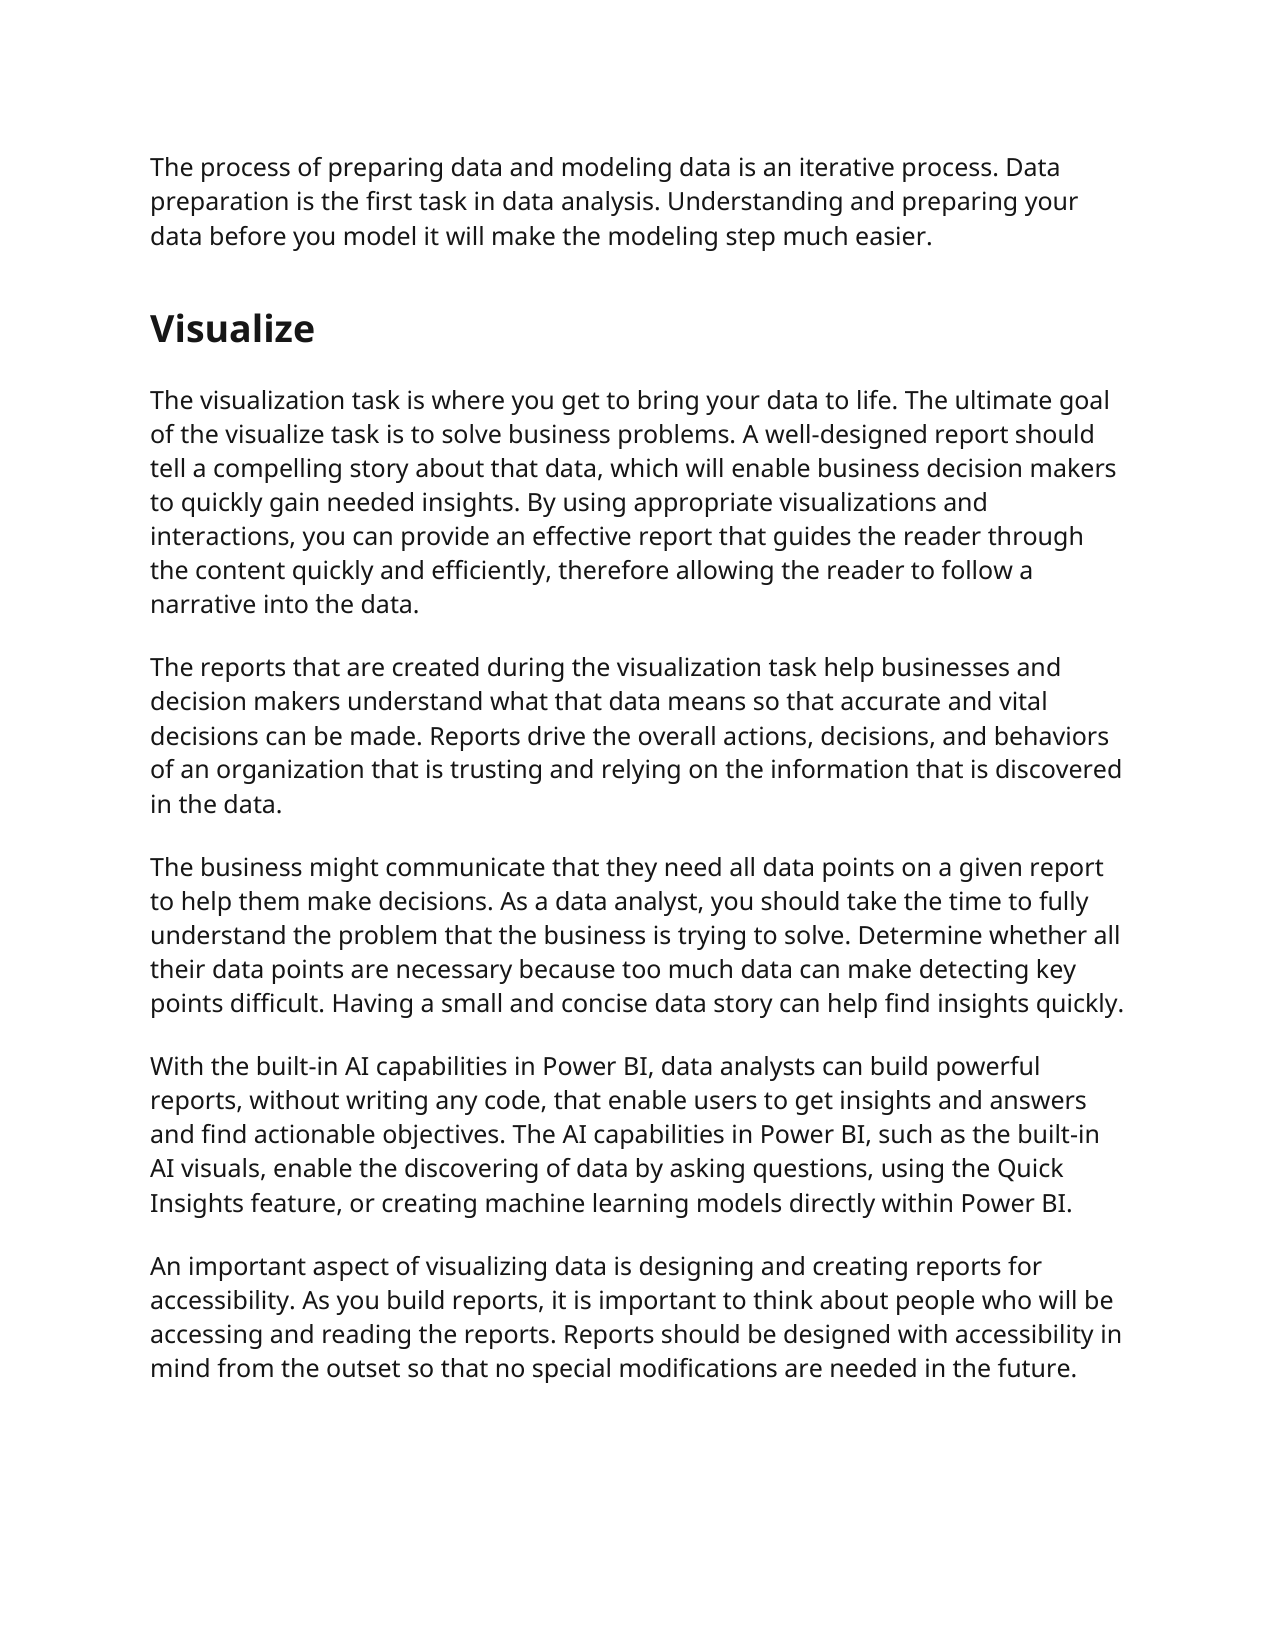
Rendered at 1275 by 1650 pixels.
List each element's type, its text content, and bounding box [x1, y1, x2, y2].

text The reports that are created during the visualization task help businesses and decision makers understand what that data means so that accurate and vital decisions can be made. Reports drive the overall actions, decisions, and behaviors of an organization that is trusting and relying on the information that is discovered in the data. [150, 650, 1125, 820]
text An important aspect of visualizing data is designing and creating reports for accessibility. As you build reports, it is important to think about people who will be accessing and reading the reports. Reports should be designed with accessibility in mind from the outset so that no special modifications are needed in the future. [150, 1248, 1125, 1385]
text Visualize [150, 302, 1125, 353]
text With the built-in AI capabilities in Power BI, data analysts can build powerful reports, without writing any code, that enable users to get insights and answers and find actionable objectives. The AI capabilities in Power BI, such as the built-in AI visuals, enable the discovering of data by asking questions, using the Quick Insights feature, or creating machine learning models directly within Power BI. [150, 1049, 1125, 1219]
text The visualization task is where you get to bring your data to life. The ultimate goal of the visualize task is to solve business problems. A well-designed report should tell a compelling story about that data, which will enable business decision makers to quickly gain needed insights. By using appropriate visualizations and interactions, you can provide an effective report that guides the reader through the content quickly and efficiently, therefore allowing the reader to follow a narrative into the data. [150, 382, 1125, 621]
text The process of preparing data and modeling data is an iterative process. Data preparation is the first task in data analysis. Understanding and preparing your data before you model it will make the modeling step much easier. [150, 150, 1125, 252]
text The business might communicate that they need all data points on a given report to help them make decisions. As a data analyst, you should take the time to fully understand the problem that the business is trying to solve. Determine whether all their data points are necessary because too much data can make detecting key points difficult. Having a small and concise data story can help find insights quickly. [150, 849, 1125, 1020]
